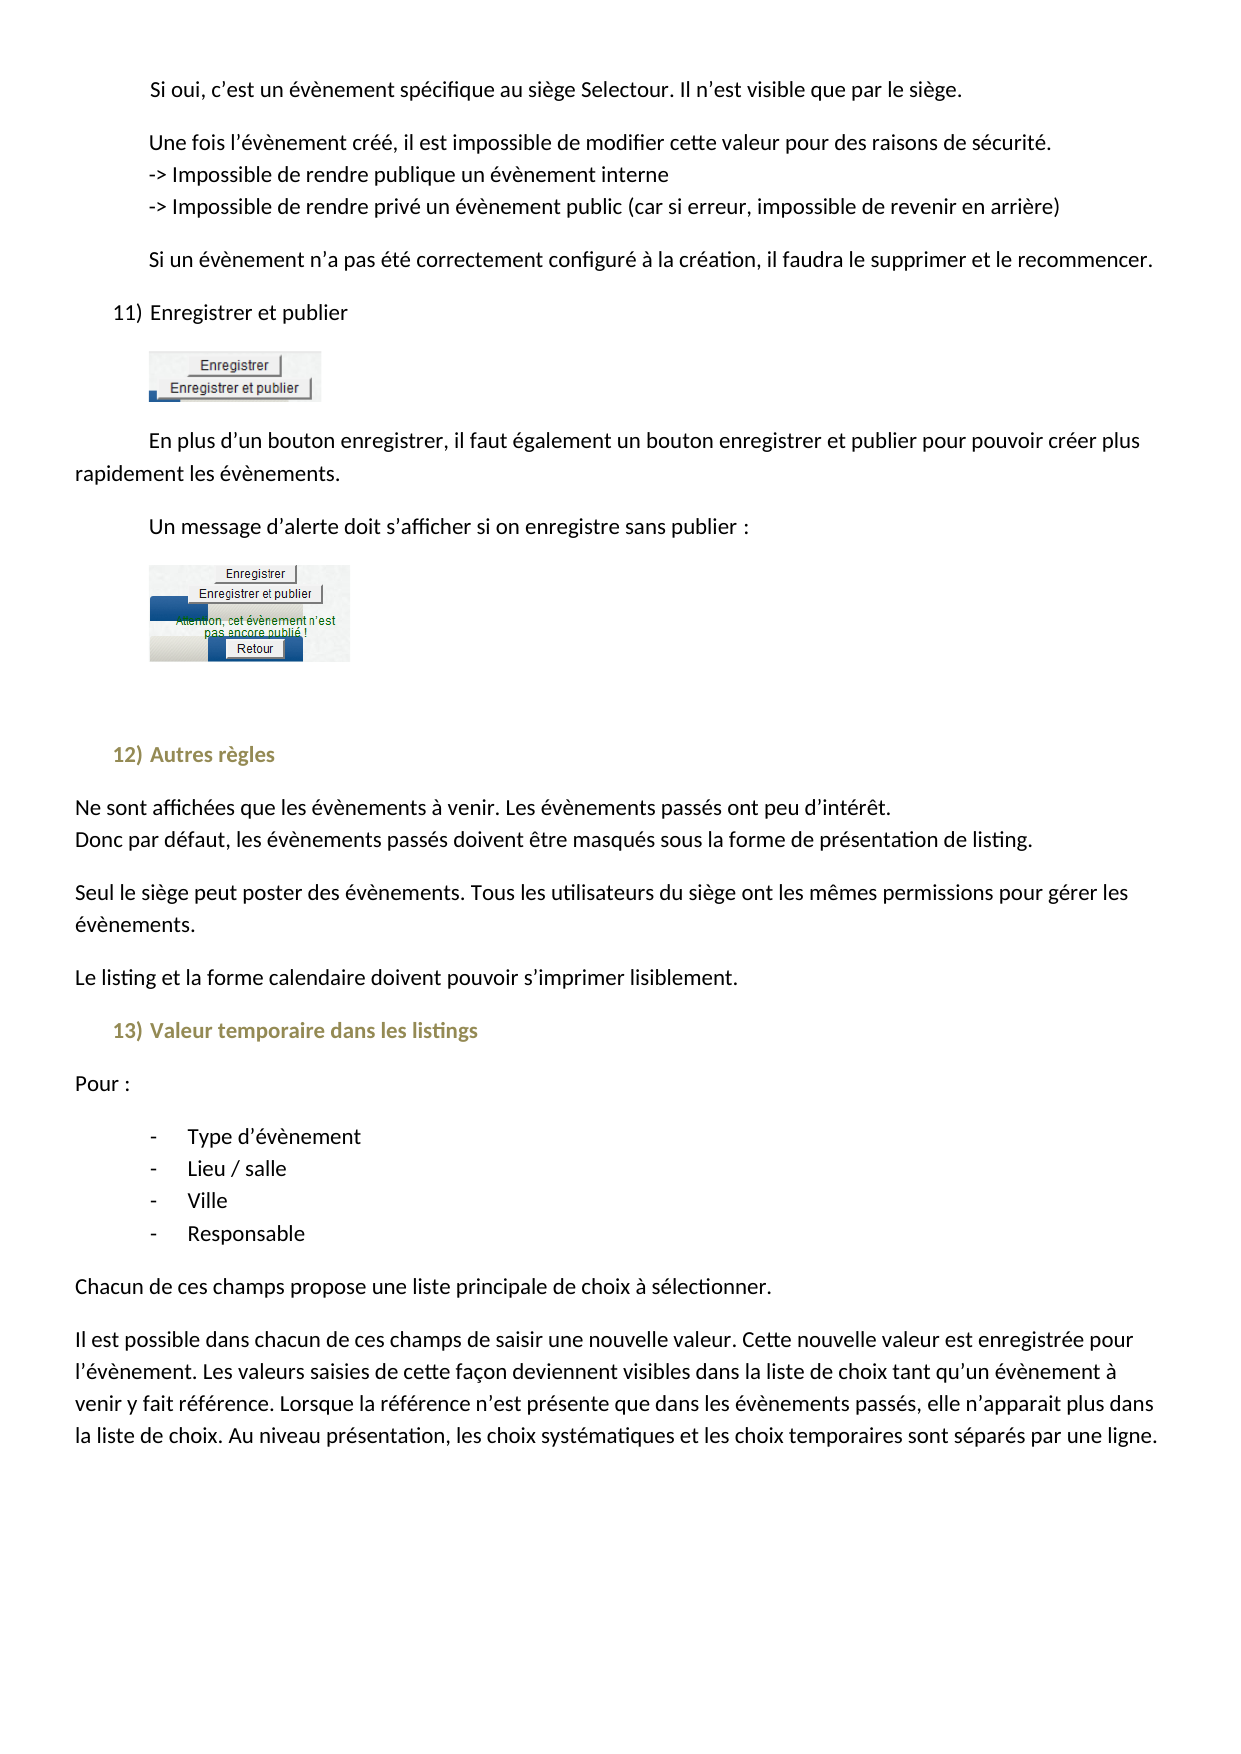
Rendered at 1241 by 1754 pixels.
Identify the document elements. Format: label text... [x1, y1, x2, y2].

list Autres règles [112, 740, 1165, 768]
text Un message d’alerte doit s’afficher si on enregistre sans publier : [75, 512, 1165, 540]
list Ville [150, 1187, 1165, 1214]
text Le listing et la forme calendaire doivent pouvoir s’imprimer lisiblement. [75, 963, 1165, 991]
text Pour : [75, 1069, 1165, 1097]
text En plus d’un bouton enregistrer, il faut également un bouton enregistrer et publier pour pouvoir créer plus rapidement les évènements. [75, 427, 1165, 487]
list Lieu / salle [150, 1154, 1165, 1182]
picture [148, 565, 351, 662]
text Chacun de ces champs propose une liste principale de choix à sélectionner. [75, 1272, 1165, 1300]
list Si oui, c’est un évènement spécifique au siège Selectour. Il n’est visible que par le siège. [150, 75, 1165, 103]
list Valeur temporaire dans les listings [112, 1016, 1165, 1044]
text Seul le siège peut poster des évènements. Tous les utilisateurs du siège ont les mêmes permissions pour gérer les évènements. [75, 878, 1165, 938]
text Une fois l’évènement créé, il est impossible de modifier cette valeur pour des raisons de sécurité. -> Impossible de rendre publique un évènement interne -> Impossible de rendre privé un évènement public (car si erreur, impossible de revenir en arrière) [148, 128, 1165, 220]
text Ne sont affichées que les évènements à venir. Les évènements passés ont peu d’intérêt. Donc par défaut, les évènements passés doivent être masqués sous la forme de présentation de listing. [75, 793, 1165, 853]
list Enregistrer et publier [112, 298, 1165, 326]
list Type d’évènement [150, 1122, 1165, 1150]
picture [148, 351, 322, 402]
list Responsable [150, 1219, 1165, 1247]
text Si un évènement n’a pas été correctement configuré à la création, il faudra le supprimer et le recommencer. [148, 245, 1165, 273]
text Il est possible dans chacun de ces champs de saisir une nouvelle valeur. Cette nouvelle valeur est enregistrée pour l’évènement. Les valeurs saisies de cette façon deviennent visibles dans la liste de choix tant qu’un évènement à venir y fait référence. Lorsque la référence n’est présente que dans les évènements passés, elle n’apparait plus dans la liste de choix. Au niveau présentation, les choix systématiques et les choix temporaires sont séparés par une ligne. [75, 1325, 1165, 1449]
